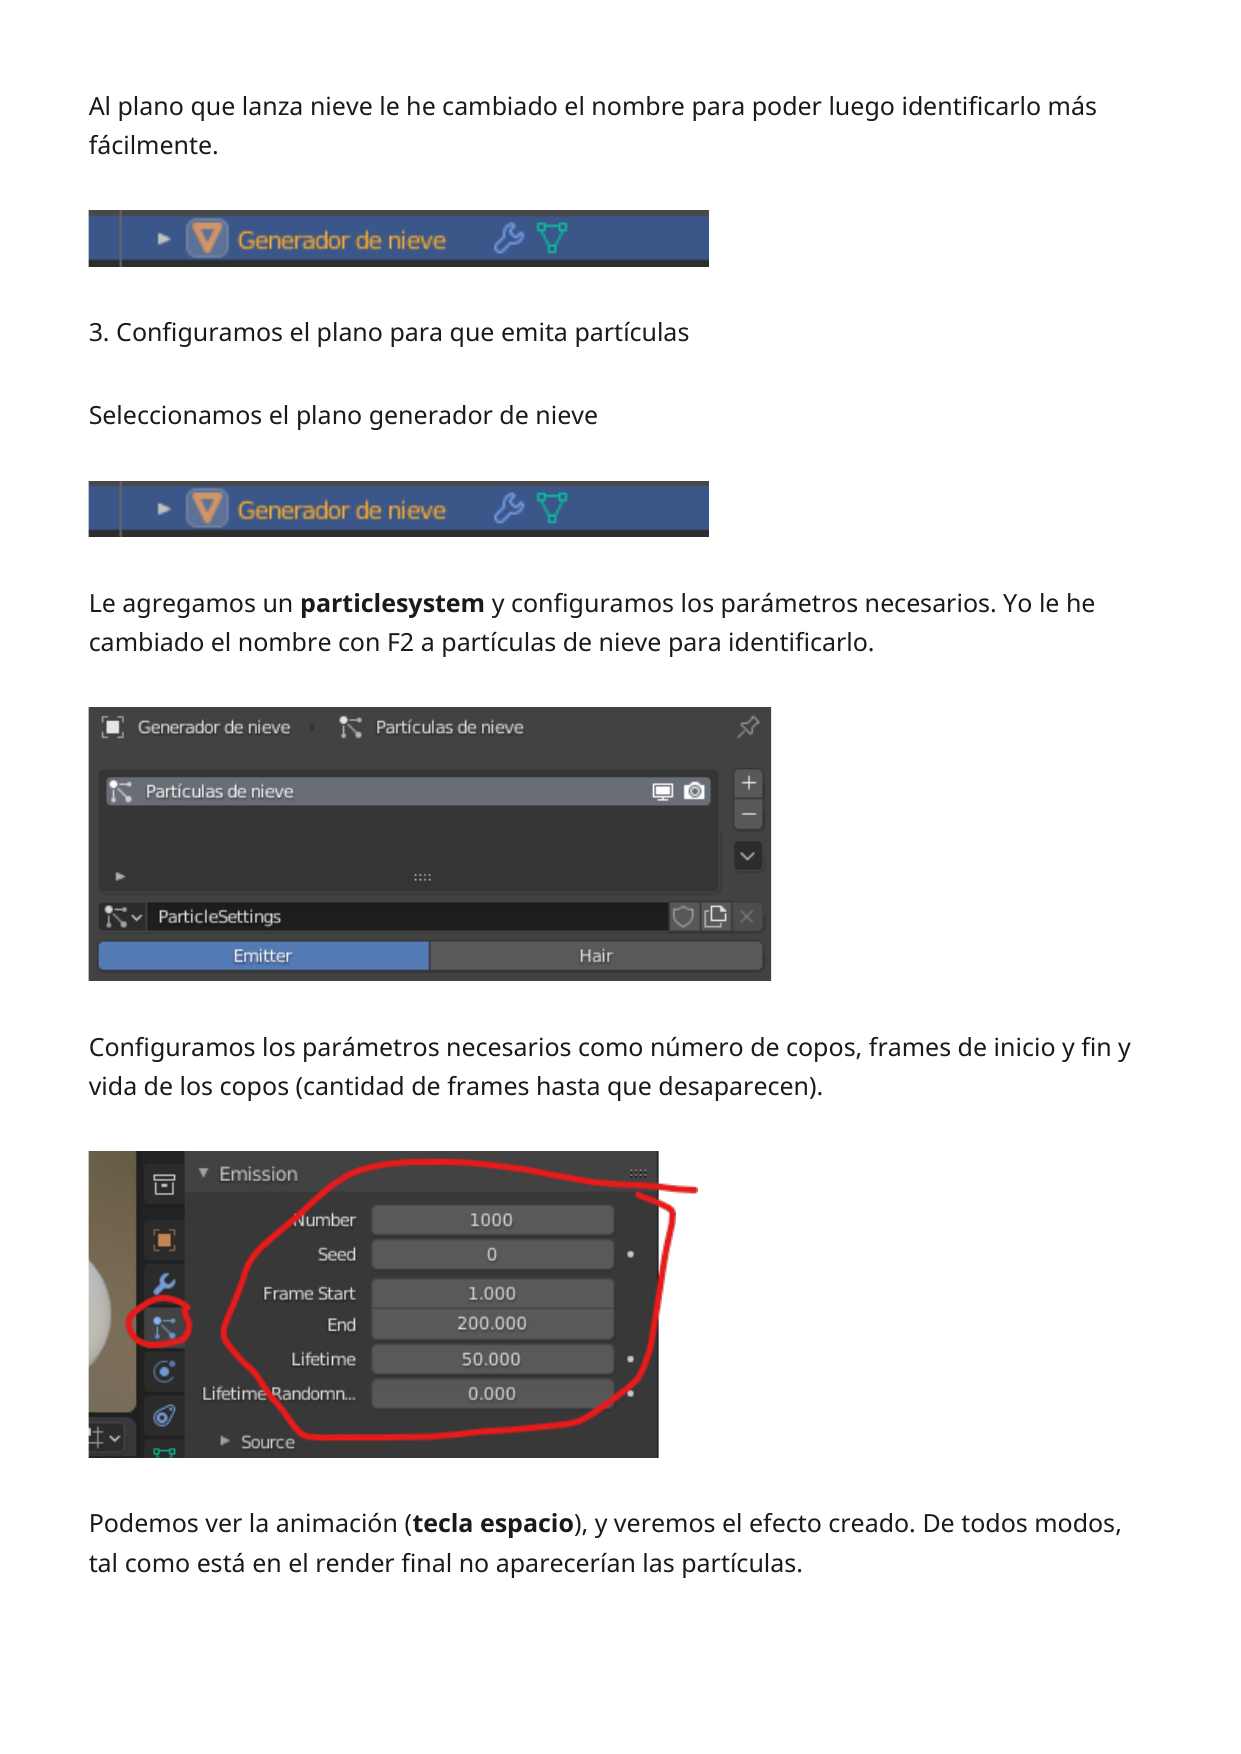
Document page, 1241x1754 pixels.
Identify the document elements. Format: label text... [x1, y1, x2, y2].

picture [88, 210, 709, 267]
text Al plano que lanza nieve le he cambiado el nombre para poder luego identificarlo más fácilmente. [88, 88, 1152, 162]
text Le agregamos un particlesystem y configuramos los parámetros necesarios. Yo le he cambiado el nombre con F2 a partículas de nieve para identificarlo. [88, 585, 1152, 659]
picture [88, 707, 772, 981]
text Seleccionamos el plano generador de nieve [88, 398, 1152, 432]
text 3. Configuramos el plano para que emita partículas [88, 315, 1152, 349]
picture [88, 1151, 698, 1458]
text Podemos ver la animación (tecla espacio), y veremos el efecto creado. De todos modos, tal como está en el render final no aparecerían las partículas. [88, 1506, 1152, 1579]
picture [88, 481, 709, 537]
text Configuramos los parámetros necesarios como número de copos, frames de inicio y fin y vida de los copos (cantidad de frames hasta que desaparecen). [88, 1030, 1152, 1103]
